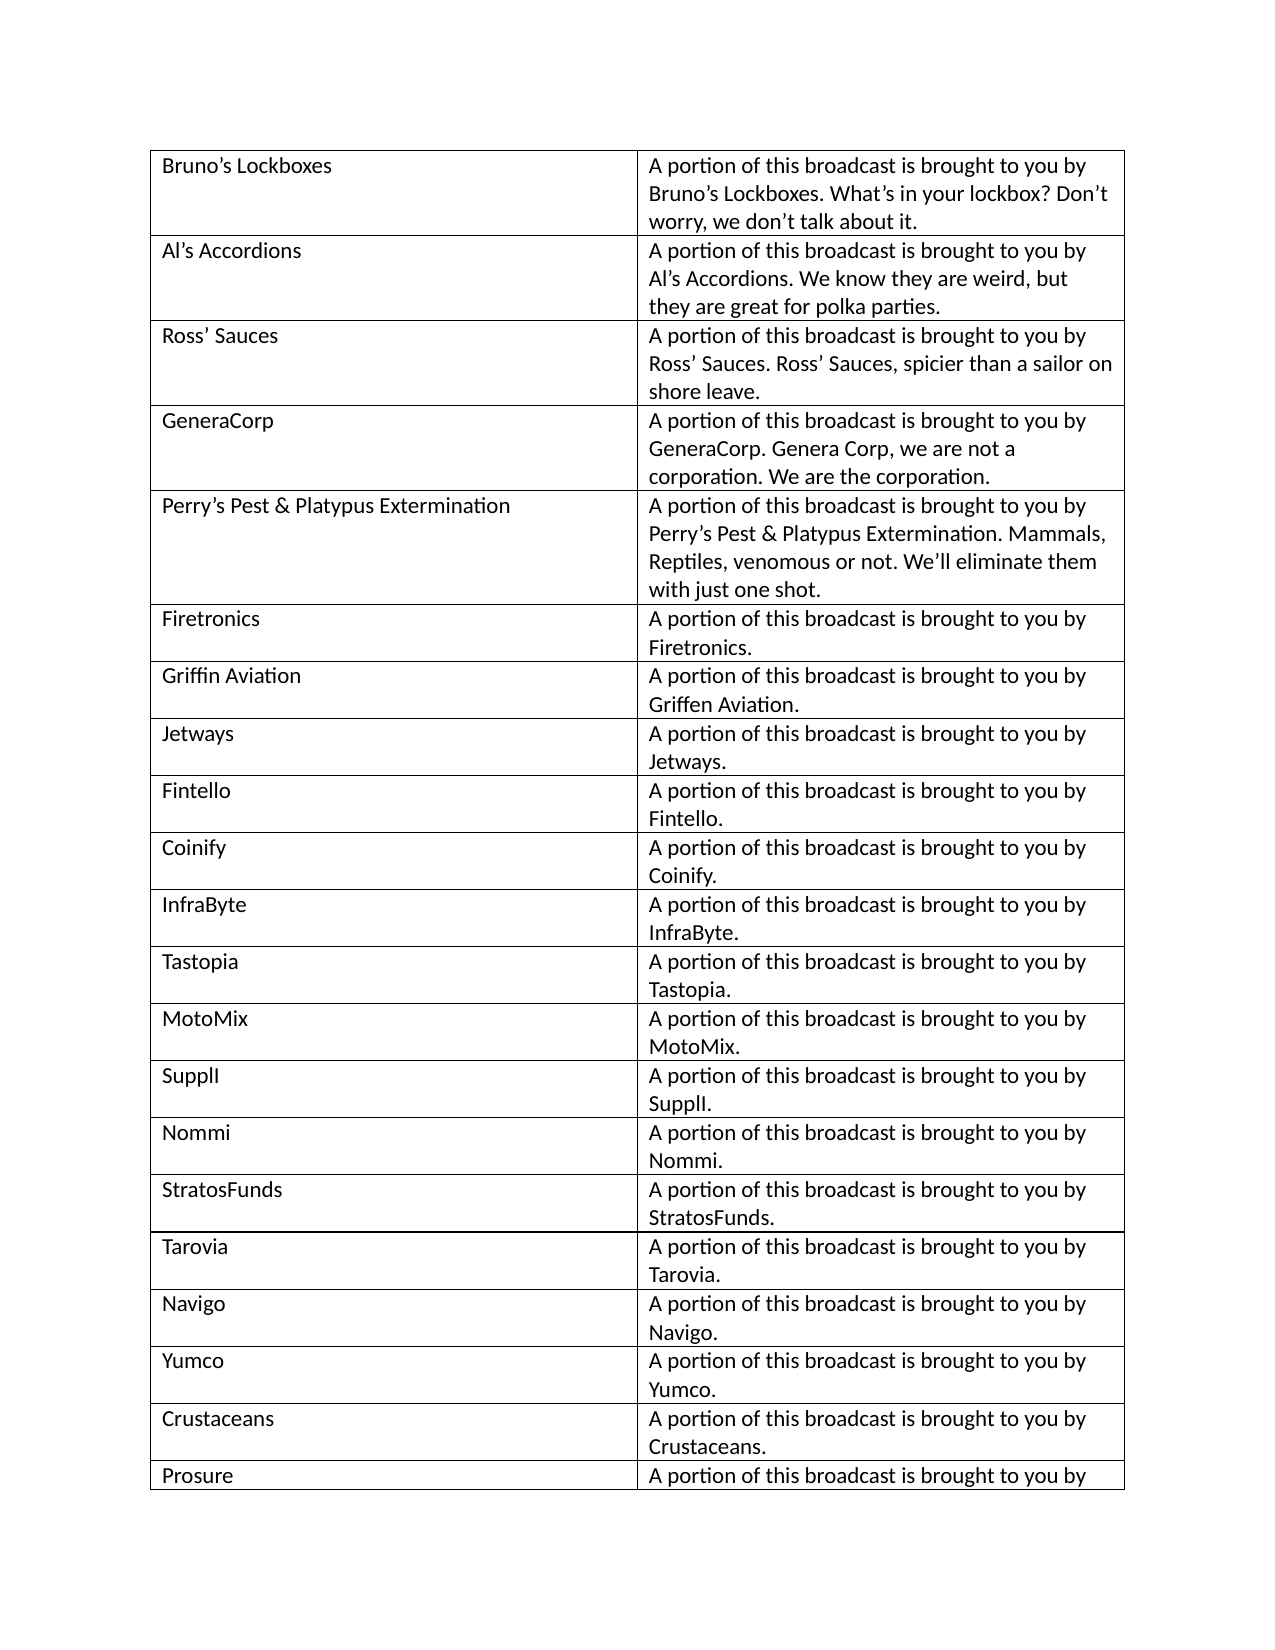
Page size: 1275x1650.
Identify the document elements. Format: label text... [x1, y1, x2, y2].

table_cell Perry’s Pest & Platypus Extermination [151, 491, 637, 603]
table_cell Crustaceans [151, 1404, 637, 1460]
table_cell A portion of this broadcast is brought to you by Firetronics. [638, 605, 1124, 661]
table_cell InfraByte [151, 890, 637, 946]
table_cell Navigo [151, 1290, 637, 1346]
table_cell A portion of this broadcast is brought to you by Tastopia. [638, 947, 1124, 1003]
table_cell Firetronics [151, 605, 637, 661]
table_cell Griffin Aviation [151, 662, 637, 718]
table_cell A portion of this broadcast is brought to you by Al’s Accordions. We know they are weird, but they are great for polka parties. [638, 236, 1124, 320]
table_cell Tarovia [151, 1233, 637, 1288]
table_cell A portion of this broadcast is brought to you by GeneraCorp. Genera Corp, we are not a corporation. We are the corporation. [638, 406, 1124, 490]
table_cell MotoMix [151, 1004, 637, 1060]
table_cell Nommi [151, 1118, 637, 1174]
table_cell StratosFunds [151, 1175, 637, 1231]
table_cell A portion of this broadcast is brought to you by Yumco. [638, 1347, 1124, 1403]
table_cell A portion of this broadcast is brought to you by Griffen Aviation. [638, 662, 1124, 718]
table_cell A portion of this broadcast is brought to you by Fintello. [638, 776, 1124, 832]
table_cell A portion of this broadcast is brought to you by MotoMix. [638, 1004, 1124, 1060]
table_cell Al’s Accordions [151, 236, 637, 320]
table_cell Coinify [151, 833, 637, 889]
table_cell SupplI [151, 1061, 637, 1117]
table_cell A portion of this broadcast is brought to you by Ross’ Sauces. Ross’ Sauces, spicier than a sailor on shore leave. [638, 321, 1124, 405]
table_cell GeneraCorp [151, 406, 637, 490]
table_cell Tastopia [151, 947, 637, 1003]
table_cell A portion of this broadcast is brought to you by InfraByte. [638, 890, 1124, 946]
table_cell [638, 1461, 1124, 1489]
table_cell Jetways [151, 719, 637, 775]
table_cell A portion of this broadcast is brought to you by SupplI. [638, 1061, 1124, 1117]
table_header Bruno’s Lockboxes [151, 151, 637, 235]
table_cell A portion of this broadcast is brought to you by Navigo. [638, 1290, 1124, 1346]
table_cell Prosure [151, 1461, 637, 1489]
table_cell A portion of this broadcast is brought to you by Perry’s Pest & Platypus Extermination. Mammals, Reptiles, venomous or not. We’ll eliminate them with just one shot. [638, 491, 1124, 603]
table_header A portion of this broadcast is brought to you by Bruno’s Lockboxes. What’s in your lockbox? Don’t worry, we don’t talk about it. [638, 151, 1124, 235]
table_cell Ross’ Sauces [151, 321, 637, 405]
table_cell A portion of this broadcast is brought to you by Jetways. [638, 719, 1124, 775]
table_cell A portion of this broadcast is brought to you by Tarovia. [638, 1233, 1124, 1288]
table_cell Fintello [151, 776, 637, 832]
table_cell A portion of this broadcast is brought to you by Coinify. [638, 833, 1124, 889]
table_cell A portion of this broadcast is brought to you by Crustaceans. [638, 1404, 1124, 1460]
table_cell A portion of this broadcast is brought to you by StratosFunds. [638, 1175, 1124, 1231]
table_cell A portion of this broadcast is brought to you by Nommi. [638, 1118, 1124, 1174]
table_cell Yumco [151, 1347, 637, 1403]
